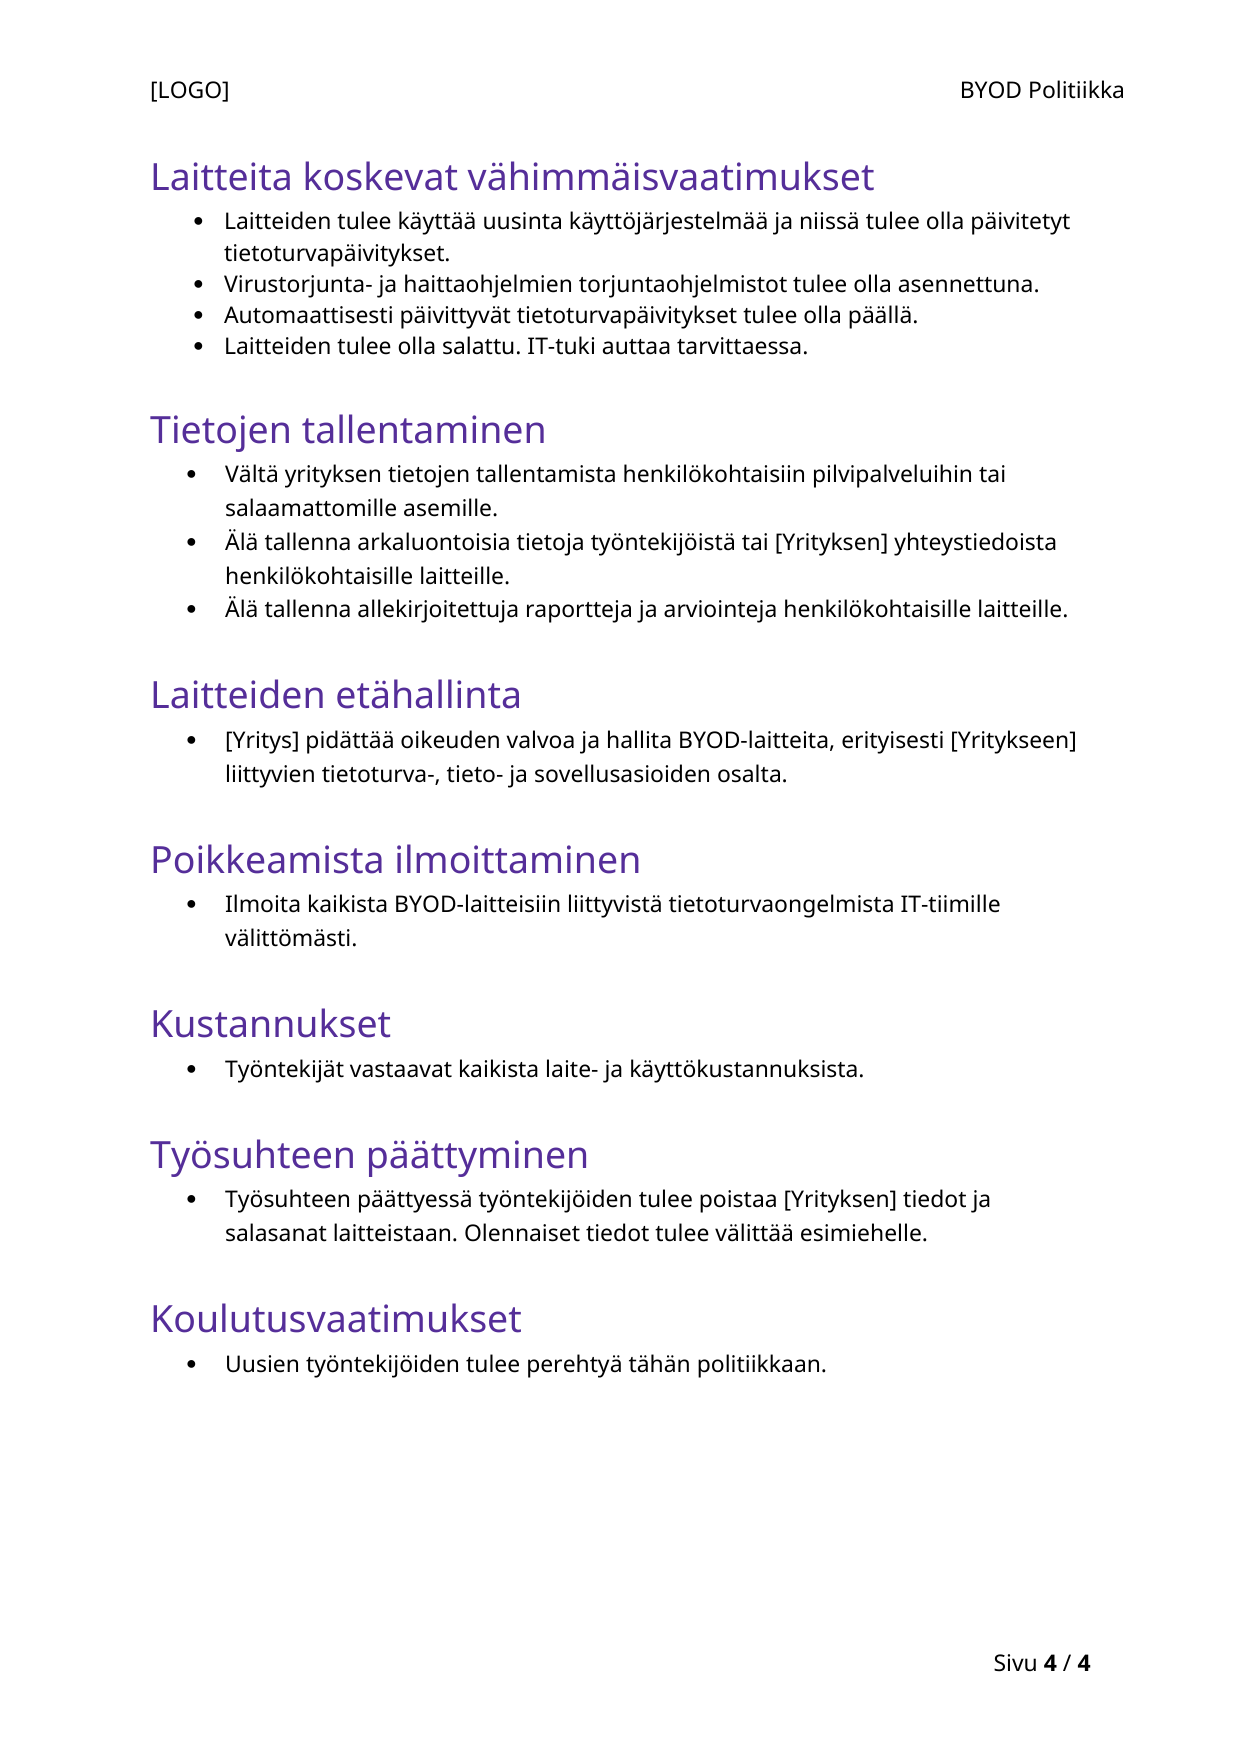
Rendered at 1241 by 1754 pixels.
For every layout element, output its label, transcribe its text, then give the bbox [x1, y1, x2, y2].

subtitle Laitteita koskevat vähimmäisvaatimukset [150, 150, 1090, 201]
list Laitteiden tulee olla salattu. IT-tuki auttaa tarvittaessa. [194, 330, 1090, 361]
subtitle Laitteiden etähallinta [150, 669, 1090, 720]
list Uusien työntekijöiden tulee perehtyä tähän politiikkaan. [187, 1348, 1090, 1379]
list Työntekijät vastaavat kaikista laite- ja käyttökustannuksista. [187, 1053, 1090, 1084]
subtitle Tietojen tallentaminen [150, 403, 1090, 454]
list Älä tallenna allekirjoitettuja raportteja ja arviointeja henkilökohtaisille laitteille. [187, 593, 1090, 624]
subtitle Työsuhteen päättyminen [150, 1128, 1090, 1179]
list Laitteiden tulee käyttää uusinta käyttöjärjestelmää ja niissä tulee olla päivitetyt tietoturvapäivitykset. [194, 205, 1090, 268]
list Virustorjunta- ja haittaohjelmien torjuntaohjelmistot tulee olla asennettuna. [194, 268, 1090, 299]
list Ilmoita kaikista BYOD-laitteisiin liittyvistä tietoturvaongelmista IT-tiimille välittömästi. [187, 888, 1090, 953]
subtitle Kustannukset [150, 997, 1090, 1048]
list Vältä yrityksen tietojen tallentamista henkilökohtaisiin pilvipalveluihin tai salaamattomille asemille. [187, 458, 1090, 523]
list Automaattisesti päivittyvät tietoturvapäivitykset tulee olla päällä. [194, 299, 1090, 330]
subtitle Koulutusvaatimukset [150, 1292, 1090, 1343]
list Älä tallenna arkaluontoisia tietoja työntekijöistä tai [Yrityksen] yhteystiedoista henkilökohtaisille laitteille. [187, 526, 1090, 591]
list Työsuhteen päättyessä työntekijöiden tulee poistaa [Yrityksen] tiedot ja salasanat laitteistaan. Olennaiset tiedot tulee välittää esimiehelle. [187, 1183, 1090, 1248]
subtitle Poikkeamista ilmoittaminen [150, 833, 1090, 884]
list [Yritys] pidättää oikeuden valvoa ja hallita BYOD-laitteita, erityisesti [Yritykseen] liittyvien tietoturva-, tieto- ja sovellusasioiden osalta. [187, 724, 1090, 789]
